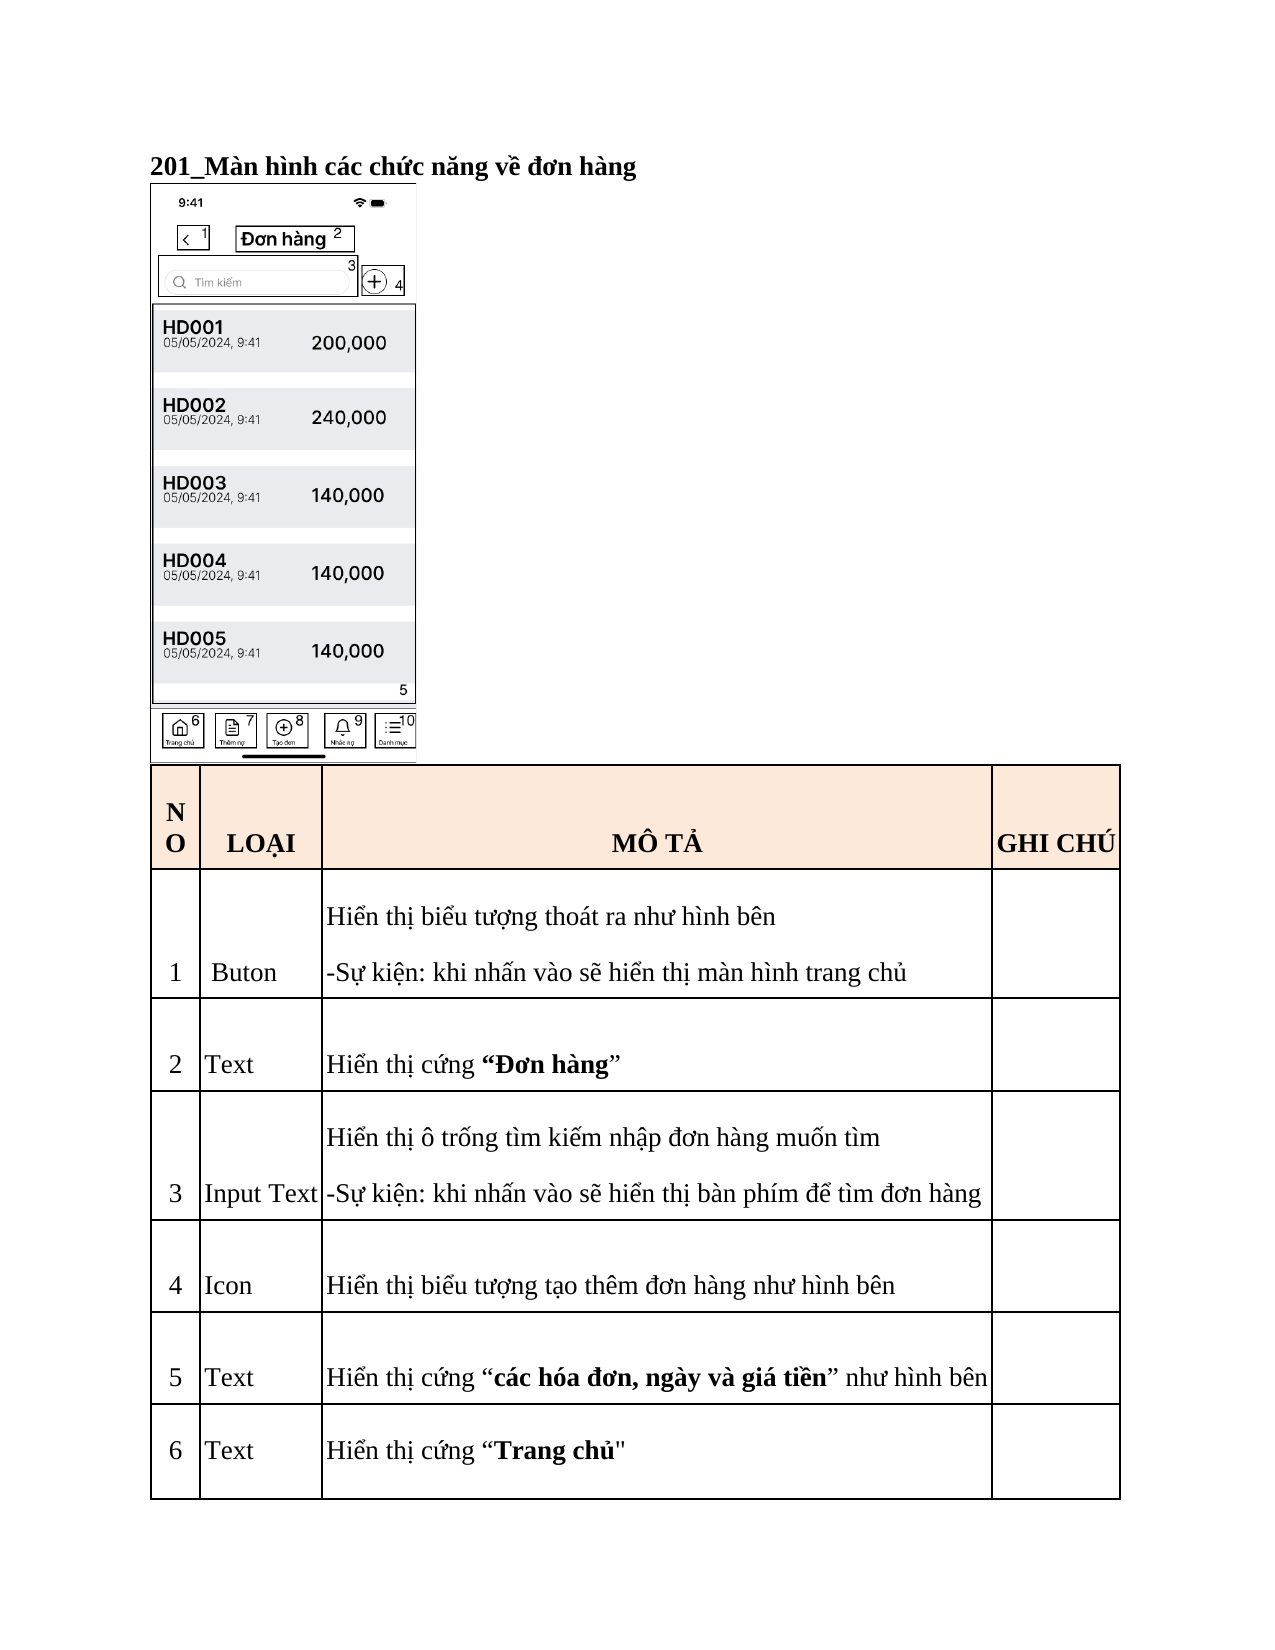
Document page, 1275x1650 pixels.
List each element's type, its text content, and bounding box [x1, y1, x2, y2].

table_cell [993, 1221, 1119, 1311]
table_cell 6 [152, 1405, 199, 1498]
table_cell 5 [152, 1313, 199, 1403]
table_cell Text [201, 999, 321, 1089]
table_header GHI CHÚ [993, 766, 1119, 868]
table_cell 3 [152, 1092, 199, 1218]
table_header MÔ TẢ [323, 766, 991, 868]
table_cell Hiển thị biểu tượng tạo thêm đơn hàng như hình bên [323, 1221, 991, 1311]
table_cell Text [201, 1313, 321, 1403]
table_cell Hiển thị cứng “các hóa đơn, ngày và giá tiền” như hình bên [323, 1313, 991, 1403]
table_cell Input Text [201, 1092, 321, 1218]
table_cell 2 [152, 999, 199, 1089]
table_cell [993, 999, 1119, 1089]
table_cell Text [201, 1405, 321, 1498]
table_cell [993, 1405, 1119, 1498]
subtitle 201_Màn hình các chức năng về đơn hàng [150, 150, 1125, 181]
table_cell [323, 1405, 991, 1498]
table_cell Icon [201, 1221, 321, 1311]
table_cell [993, 1092, 1119, 1218]
table_header NO [152, 766, 199, 868]
table_cell [993, 870, 1119, 997]
table_cell Hiển thị biểu tượng thoát ra như hình bên -Sự kiện: khi nhấn vào sẽ hiển thị màn hình trang chủ [323, 870, 991, 997]
table_cell 1 [152, 870, 199, 997]
table_cell Hiển thị ô trống tìm kiếm nhập đơn hàng muốn tìm -Sự kiện: khi nhấn vào sẽ hiển thị bàn phím để tìm đơn hàng [323, 1092, 991, 1218]
picture [150, 183, 417, 763]
table_cell Hiển thị cứng “Đơn hàng” [323, 999, 991, 1089]
table_cell Buton [201, 870, 321, 997]
table_cell 4 [152, 1221, 199, 1311]
table_cell [993, 1313, 1119, 1403]
table_header LOẠI [201, 766, 321, 868]
